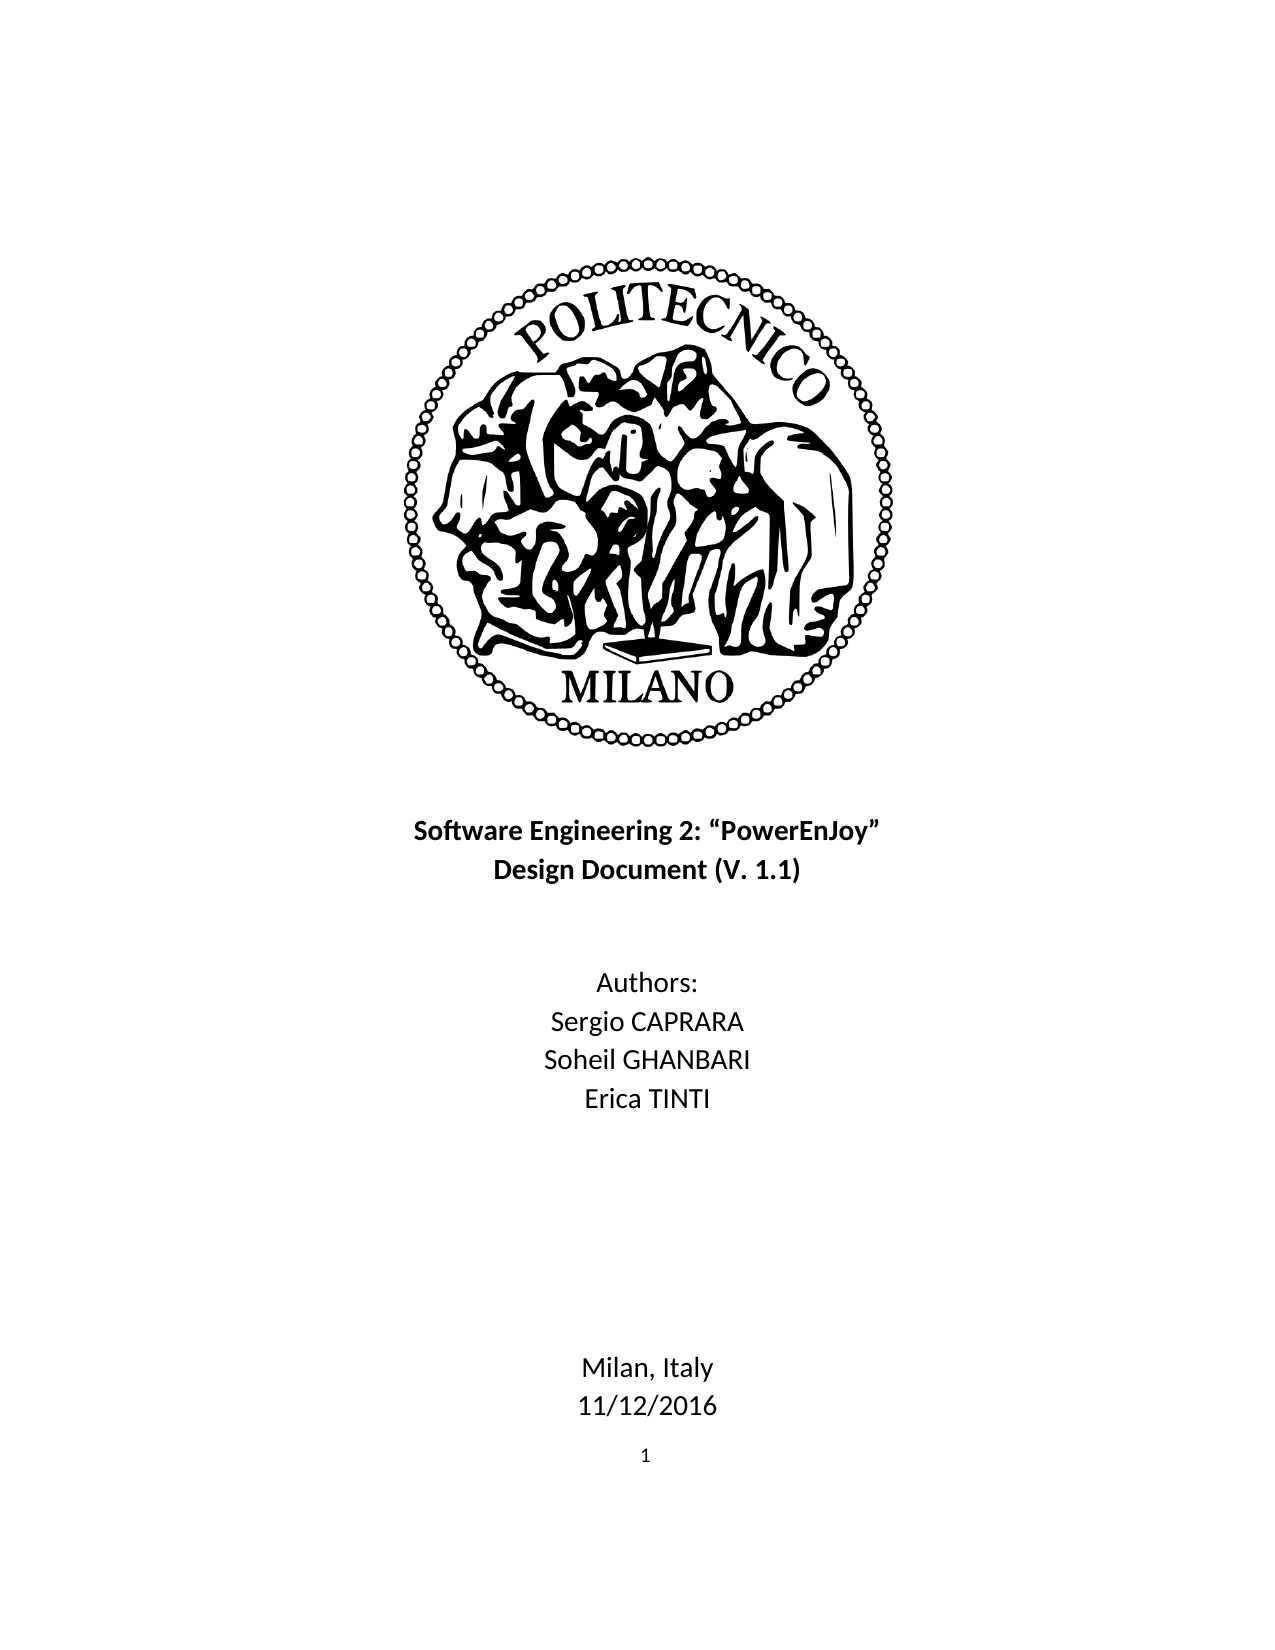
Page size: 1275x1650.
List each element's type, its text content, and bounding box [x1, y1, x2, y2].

text Design Document (V. 1.1) [276, 851, 1019, 886]
text Software Engineering 2: “PowerEnJoy” [276, 812, 1019, 848]
text Authors: [276, 964, 1019, 1000]
text Sergio CAPRARA [276, 1003, 1019, 1038]
text Soheil GHANBARI [276, 1041, 1019, 1077]
text 11/12/2016 [276, 1387, 1019, 1423]
text Erica TINTI [276, 1080, 1019, 1115]
text Milan, Italy [276, 1349, 1019, 1384]
picture [403, 257, 893, 747]
